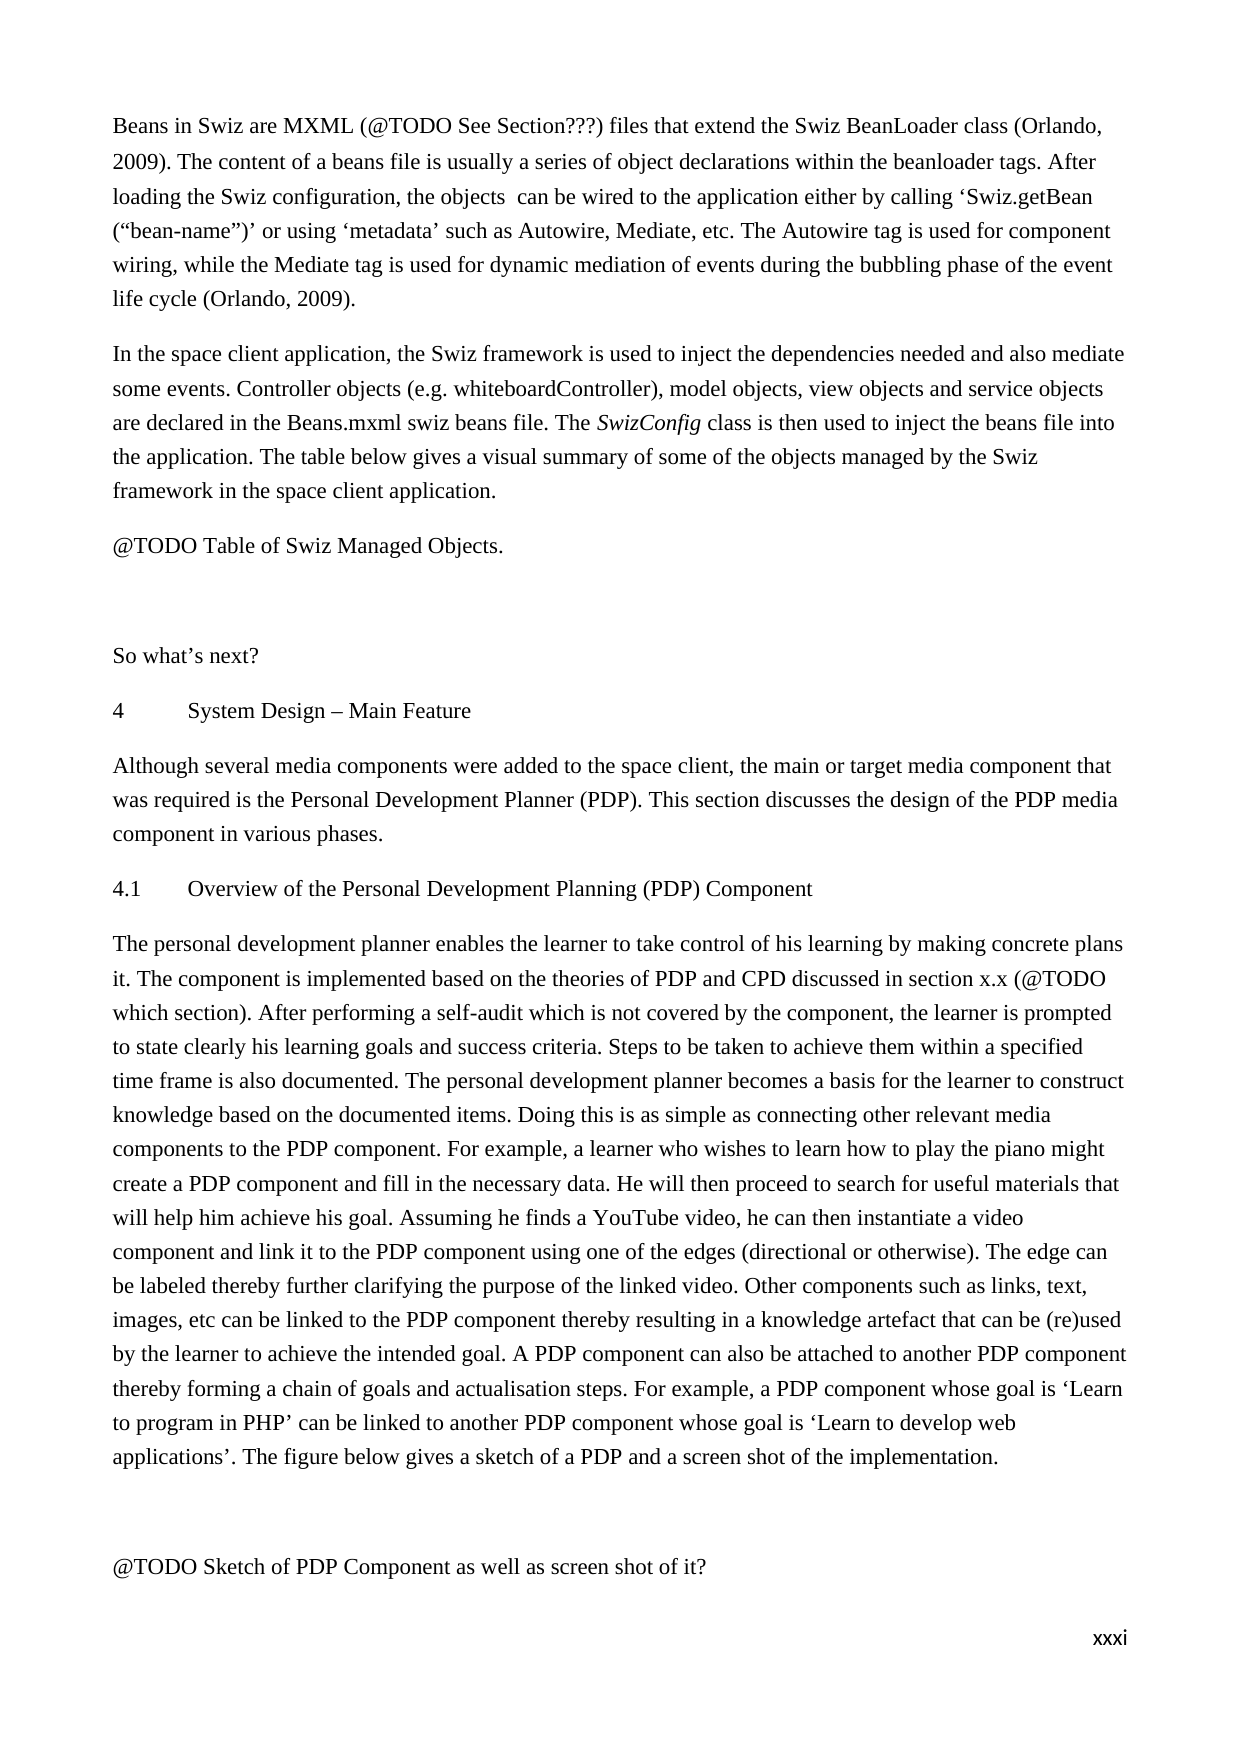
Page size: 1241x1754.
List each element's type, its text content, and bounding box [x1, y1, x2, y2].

text @TODO Sketch of PDP Component as well as screen shot of it? [112, 1553, 1128, 1579]
text 4.1 Overview of the Personal Development Planning (PDP) Component [112, 876, 1128, 902]
text 4 System Design – Main Feature [112, 697, 1128, 723]
text In the space client application, the Swiz framework is used to inject the dependencies needed and also mediate some events. Controller objects (e.g. whiteboardController), model objects, view objects and service objects are declared in the Beans.mxml swiz beans file. The SwizConfig class is then used to inject the beans file into the application. The table below gives a visual summary of some of the objects managed by the Swiz framework in the space client application. [112, 341, 1128, 503]
text @TODO Table of Swiz Managed Objects. [112, 532, 1128, 558]
text Although several media components were added to the space client, the main or target media component that was required is the Personal Development Planner (PDP). This section discusses the design of the PDP media component in various phases. [112, 752, 1128, 847]
text So what’s next? [112, 642, 1128, 668]
text The personal development planner enables the learner to take control of his learning by making concrete plans it. The component is implemented based on the theories of PDP and CPD discussed in section x.x (@TODO which section). After performing a self-audit which is not covered by the component, the learner is prompted to state clearly his learning goals and success criteria. Steps to be taken to achieve them within a specified time frame is also documented. The personal development planner becomes a basis for the learner to construct knowledge based on the documented items. Doing this is as simple as connecting other relevant media components to the PDP component. For example, a learner who wishes to learn how to play the piano might create a PDP component and fill in the necessary data. He will then proceed to search for useful materials that will help him achieve his goal. Assuming he finds a YouTube video, he can then instantiate a video component and link it to the PDP component using one of the edges (directional or otherwise). The edge can be labeled thereby further clarifying the purpose of the linked video. Other components such as links, text, images, etc can be linked to the PDP component thereby resulting in a knowledge artefact that can be (re)used by the learner to achieve the intended goal. A PDP component can also be attached to another PDP component thereby forming a chain of goals and actualisation steps. For example, a PDP component whose goal is ‘Learn to program in PHP’ can be linked to another PDP component whose goal is ‘Learn to develop web applications’. The figure below gives a sketch of a PDP and a screen shot of the implementation. [112, 931, 1128, 1469]
text Beans in Swiz are MXML (@TODO See Section???) files that extend the Swiz BeanLoader class (Orlando, 2009). The content of a beans file is usually a series of object declarations within the beanloader tags. After loading the Swiz configuration, the objects can be wired to the application either by calling ‘Swiz.getBean (“bean-name”)’ or using ‘metadata’ such as Autowire, Mediate, etc. The Autowire tag is used for component wiring, while the Mediate tag is used for dynamic mediation of events during the bubbling phase of the event life cycle (Orlando, 2009). [112, 112, 1128, 312]
